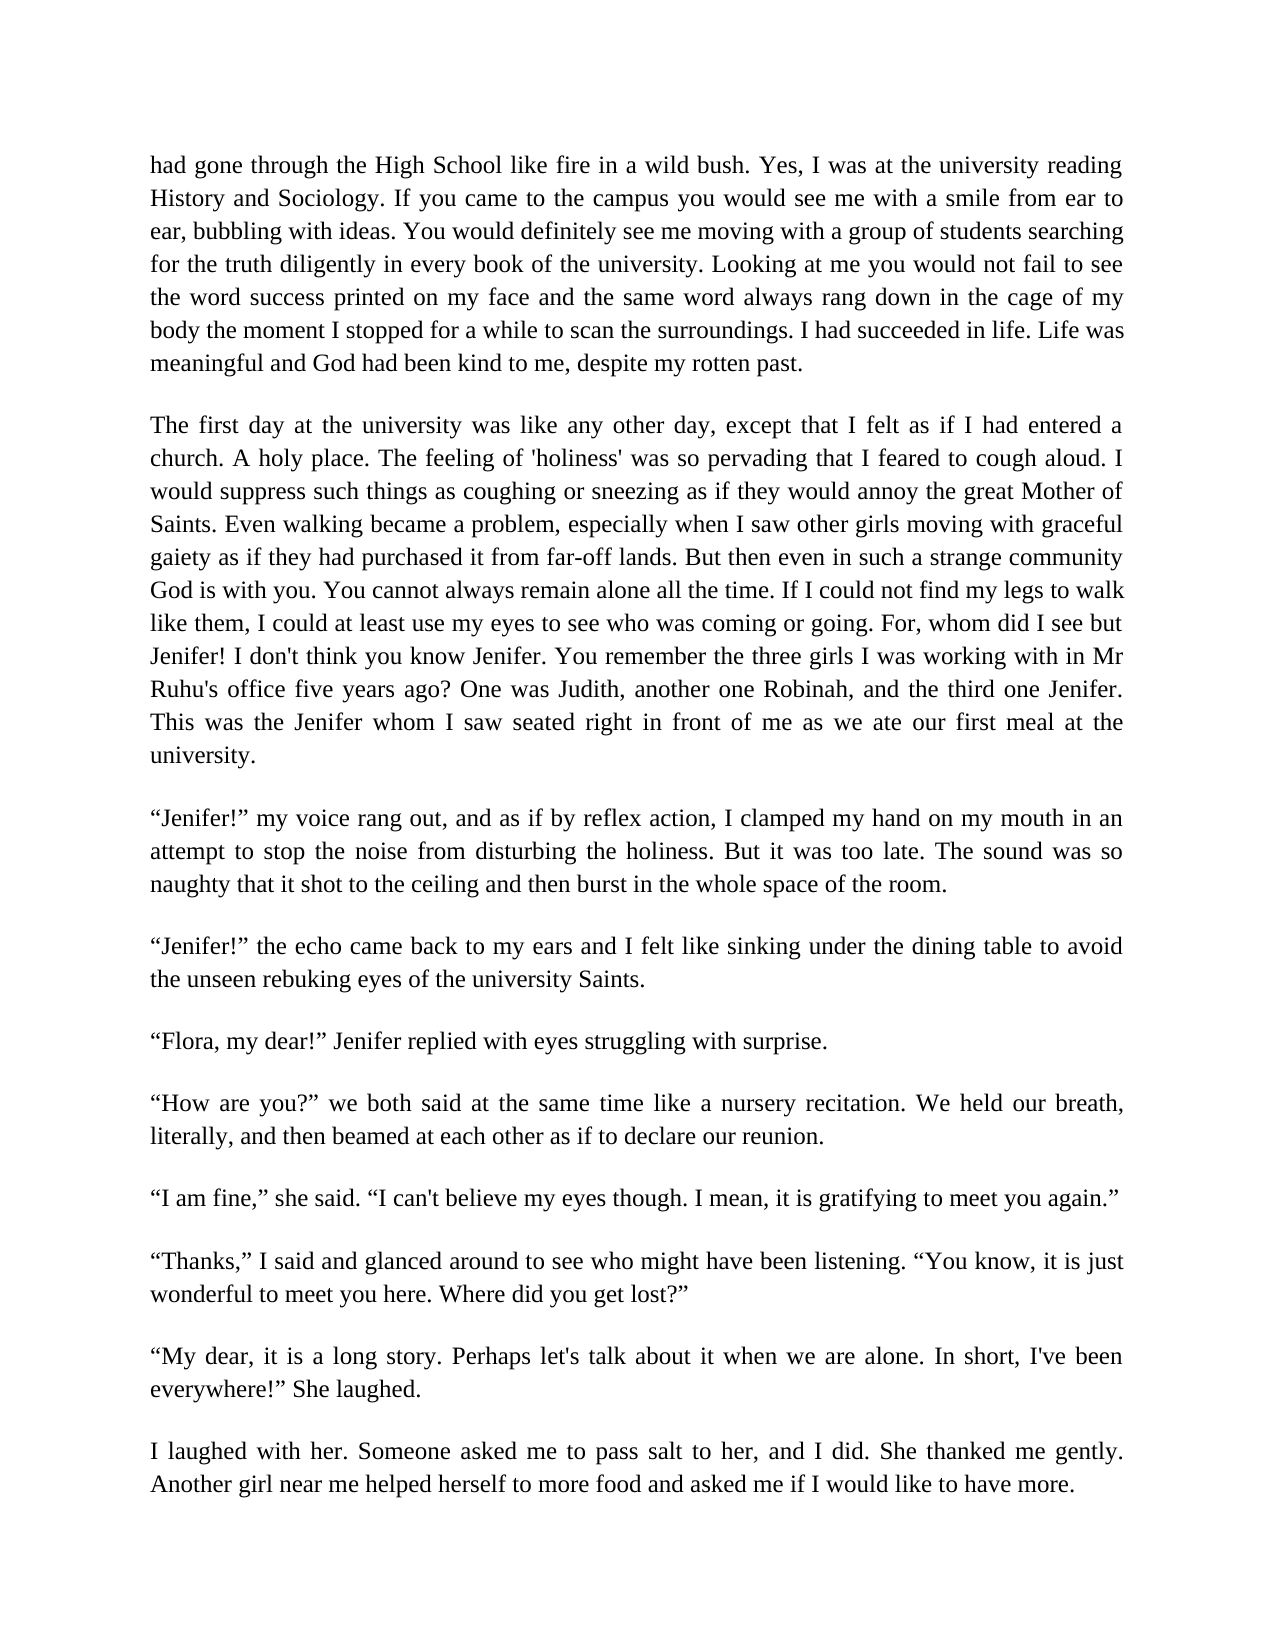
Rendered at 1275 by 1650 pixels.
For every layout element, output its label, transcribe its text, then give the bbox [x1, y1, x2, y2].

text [150, 150, 1125, 377]
text “Thanks,” I said and glanced around to see who might have been listening. “You know, it is just wonderful to meet you here. Where did you get lost?” [150, 1246, 1125, 1307]
text “My dear, it is a long story. Perhaps let's talk about it when we are alone. In short, I've been everywhere!” She laughed. [150, 1341, 1125, 1403]
text “Flora, my dear!” Jenifer replied with eyes struggling with surprise. [150, 1026, 1125, 1055]
text “Jenifer!” the echo came back to my ears and I felt like sinking under the dining table to avoid the unseen rebuking eyes of the university Saints. [150, 931, 1125, 993]
text “Jenifer!” my voice rang out, and as if by reflex action, I clamped my hand on my mouth in an attempt to stop the noise from disturbing the holiness. But it was too late. The sound was so naughty that it shot to the ceiling and then burst in the whole space of the room. [150, 803, 1125, 897]
text I laughed with her. Someone asked me to pass salt to her, and I did. She thanked me gently. Another girl near me helped herself to more food and asked me if I would like to have more. [150, 1436, 1125, 1498]
text “I am fine,” she said. “I can't believe my eyes though. I mean, it is gratifying to meet you again.” [150, 1183, 1125, 1212]
text “How are you?” we both said at the same time like a nursery recitation. We held our breath, literally, and then beamed at each other as if to declare our reunion. [150, 1088, 1125, 1150]
text The first day at the university was like any other day, except that I felt as if I had entered a church. A holy place. The feeling of 'holiness' was so pervading that I feared to cough aloud. I would suppress such things as coughing or sneezing as if they would annoy the great Mother of Saints. Even walking became a problem, especially when I saw other girls moving with graceful gaiety as if they had purchased it from far-off lands. But then even in such a strange community God is with you. You cannot always remain alone all the time. If I could not find my legs to walk like them, I could at least use my eyes to see who was coming or going. For, whom did I see but Jenifer! I don't think you know Jenifer. You remember the three girls I was working with in Mr Ruhu's office five years ago? One was Judith, another one Robinah, and the third one Jenifer. This was the Jenifer whom I saw seated right in front of me as we ate our first meal at the university. [150, 410, 1125, 769]
